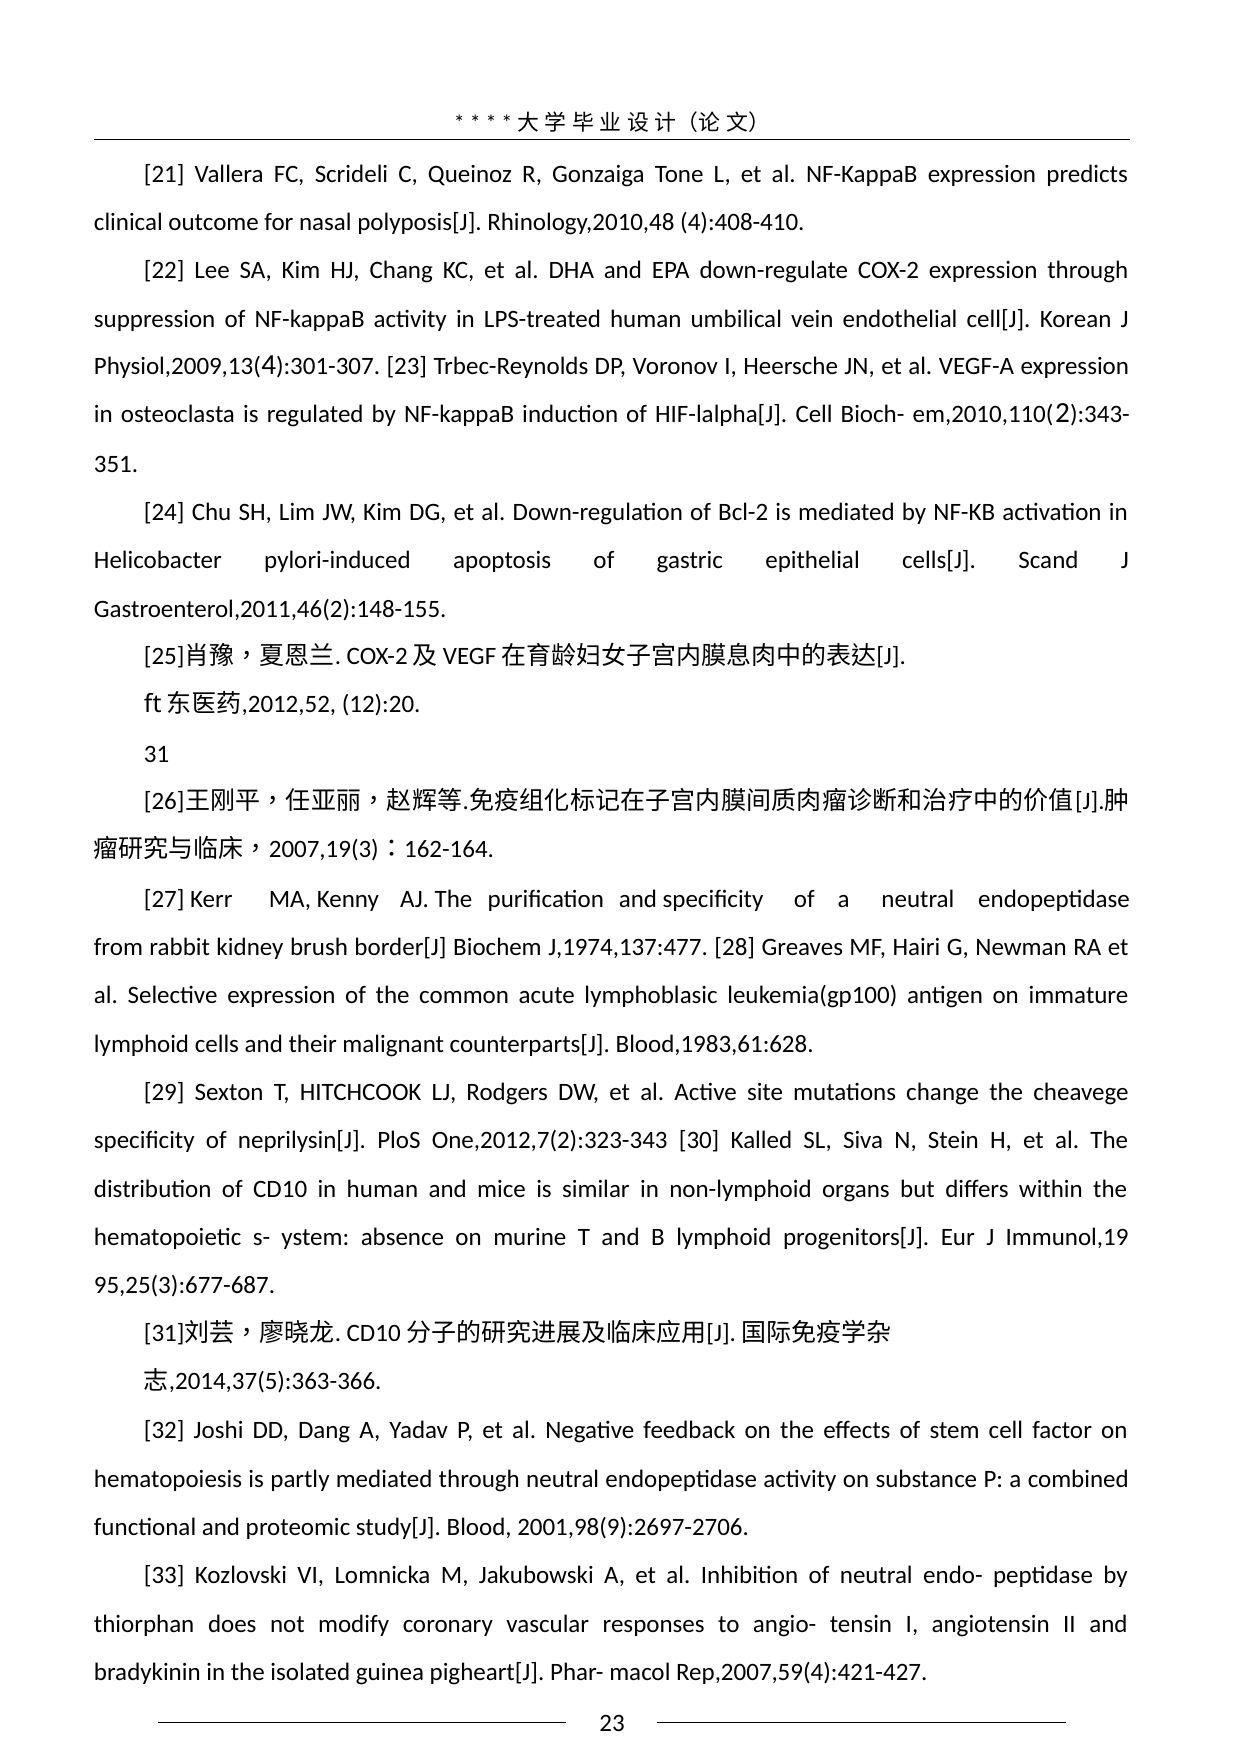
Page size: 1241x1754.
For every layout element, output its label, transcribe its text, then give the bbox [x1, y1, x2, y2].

text [29] Sexton T, HITCHCOOK LJ, Rodgers DW, et al. Active site mutations change the cheavege specificity of neprilysin[J]. PloS One,2012,7(2):323-343 [30] Kalled SL, Siva N, Stein H, et al. The distribution of CD10 in human and mice is similar in non-lymphoid organs but differs within the hematopoietic s- ystem: absence on murine T and B lymphoid progenitors[J]. Eur J Immunol,19 95,25(3):677-687. [94, 1058, 1130, 1300]
text [31]刘芸，廖晓龙. CD10 分子的研究进展及临床应用[J]. 国际免疫学杂 [94, 1300, 1130, 1348]
text [25]肖豫，夏恩兰. COX-2及VEGF在育龄妇女子宫内膜息肉中的表达[J]. [94, 623, 1130, 672]
text 31 [94, 720, 1130, 768]
text [21] Vallera FC, Scrideli C, Queinoz R, Gonzaiga Tone L, et al. NF-KappaB expression predicts clinical outcome for nasal polyposis[J]. Rhinology,2010,48 (4):408-410. [94, 140, 1130, 237]
text ft东医药,2012,52, (12):20. [94, 672, 1130, 720]
text 志,2014,37(5):363-366. [94, 1348, 1130, 1397]
text [22] Lee SA, Kim HJ, Chang KC, et al. DHA and EPA down-regulate COX-2 expression through suppression of NF-kappaB activity in LPS-treated human umbilical vein endothelial cell[J]. Korean J Physiol,2009,13(4):301-307. [23] Trbec-Reynolds DP, Voronov I, Heersche JN, et al. VEGF-A expression in osteoclasta is regulated by NF-kappaB induction of HIF-lalpha[J]. Cell Bioch- em,2010,110(2):343-351. [94, 237, 1130, 478]
text [27] Kerr MA, Kenny AJ. The purification and specificity of a neutral endopeptidase from rabbit kidney brush border[J] Biochem J,1974,137:477. [28] Greaves MF, Hairi G, Newman RA et al. Selective expression of the common acute lymphoblasic leukemia(gp100) antigen on immature lymphoid cells and their malignant counterparts[J]. Blood,1983,61:628. [94, 865, 1130, 1058]
text [24] Chu SH, Lim JW, Kim DG, et al. Down-regulation of Bcl-2 is mediated by NF-KB activation in Helicobacter pylori-induced apoptosis of gastric epithelial cells[J]. Scand J Gastroenterol,2011,46(2):148-155. [94, 478, 1130, 623]
text [32] Joshi DD, Dang A, Yadav P, et al. Negative feedback on the effects of stem cell factor on hematopoiesis is partly mediated through neutral endopeptidase activity on substance P: a combined functional and proteomic study[J]. Blood, 2001,98(9):2697-2706. [94, 1397, 1130, 1542]
text [33] Kozlovski VI, Lomnicka M, Jakubowski A, et al. Inhibition of neutral endo- peptidase by thiorphan does not modify coronary vascular responses to angio- tensin I, angiotensin II and bradykinin in the isolated guinea pigheart[J]. Phar- macol Rep,2007,59(4):421-427. [94, 1542, 1130, 1687]
text [26]王刚平，任亚丽，赵辉等.免疫组化标记在子宫内膜间质肉瘤诊断和治疗中的价值[J].肿瘤研究与临床，2007,19(3)：162-164. [94, 768, 1130, 865]
